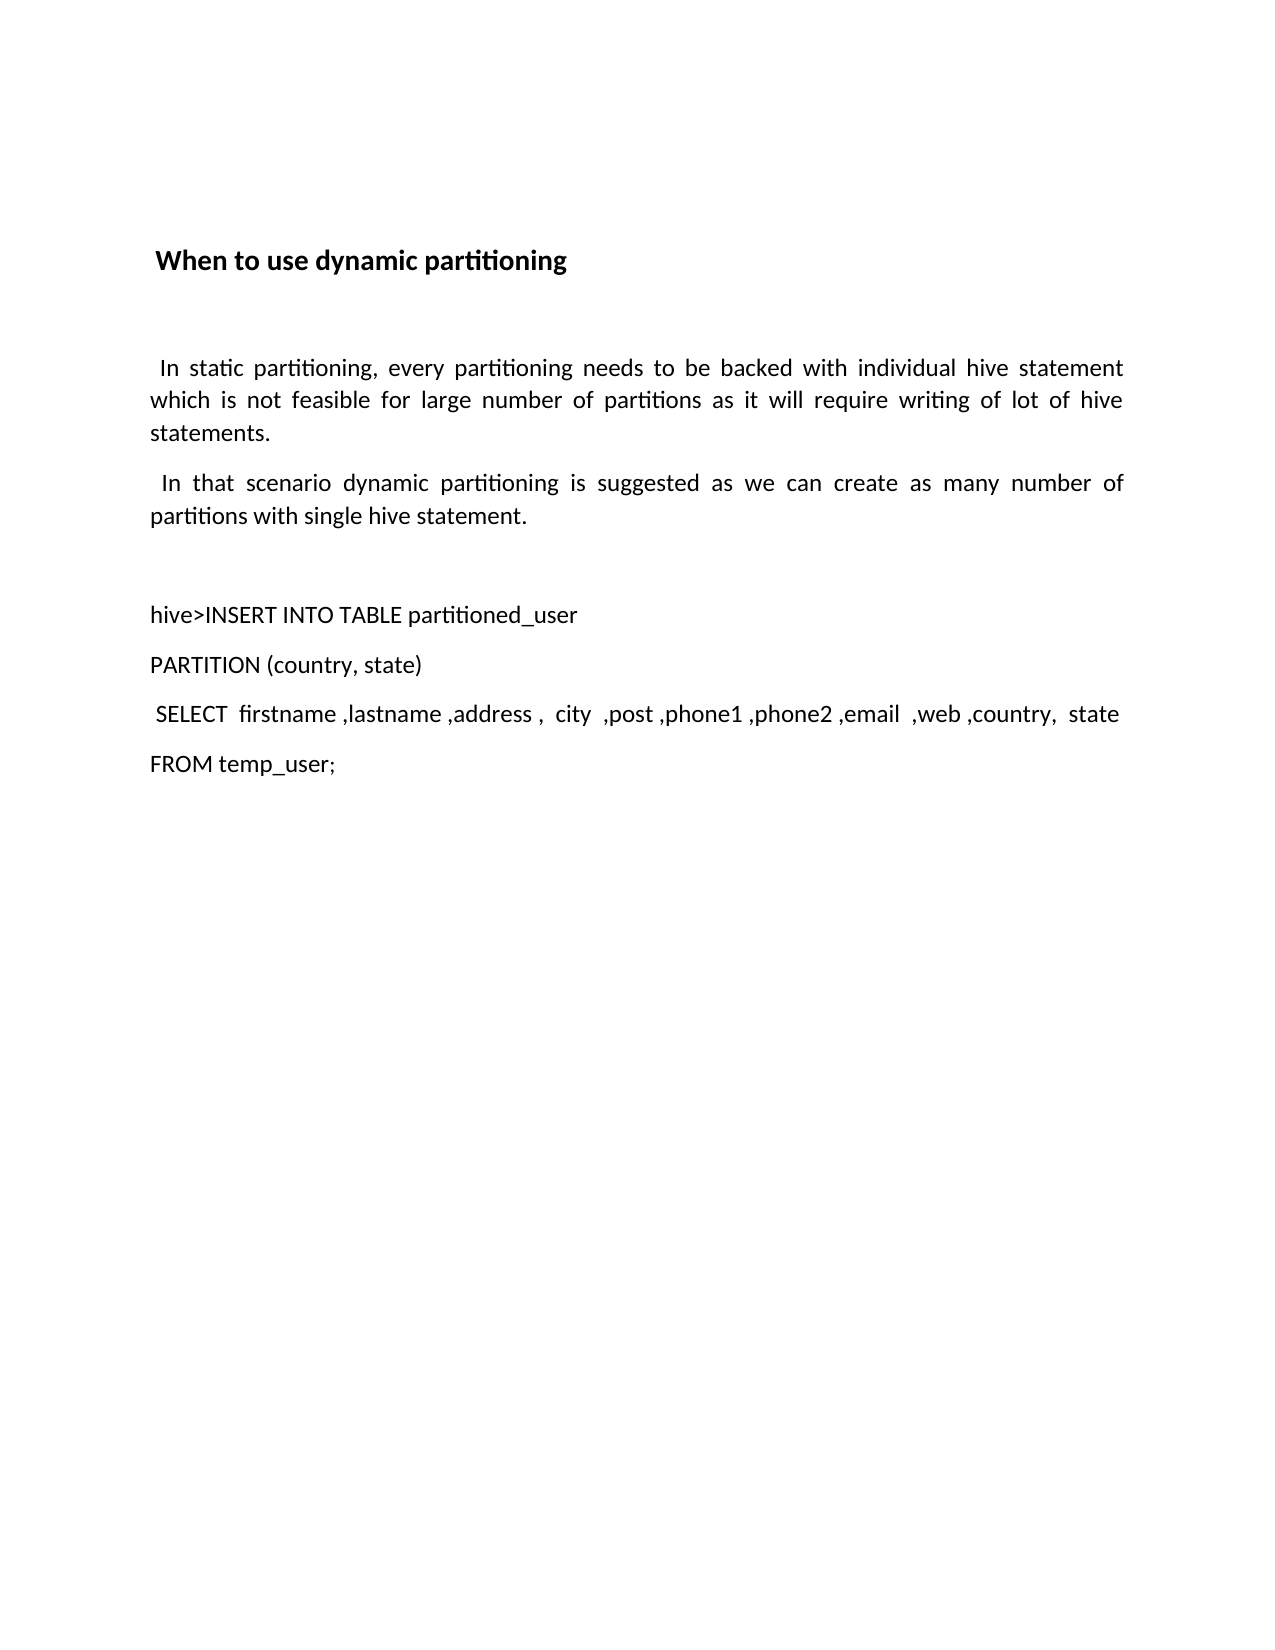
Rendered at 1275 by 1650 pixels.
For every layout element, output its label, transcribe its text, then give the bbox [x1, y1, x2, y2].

text When to use dynamic partitioning [150, 242, 1125, 277]
text In that scenario dynamic partitioning is suggested as we can create as many number of partitions with single hive statement. [150, 467, 1125, 531]
text PARTITION (country, state) [150, 649, 1125, 679]
text SELECT firstname ,lastname ,address , city ,post ,phone1 ,phone2 ,email ,web ,country, state [150, 698, 1125, 729]
text hive>INSERT INTO TABLE partitioned_user [150, 599, 1125, 630]
text In static partitioning, every partitioning needs to be backed with individual hive statement which is not feasible for large number of partitions as it will require writing of lot of hive statements. [150, 352, 1125, 448]
text FROM temp_user; [150, 748, 1125, 778]
